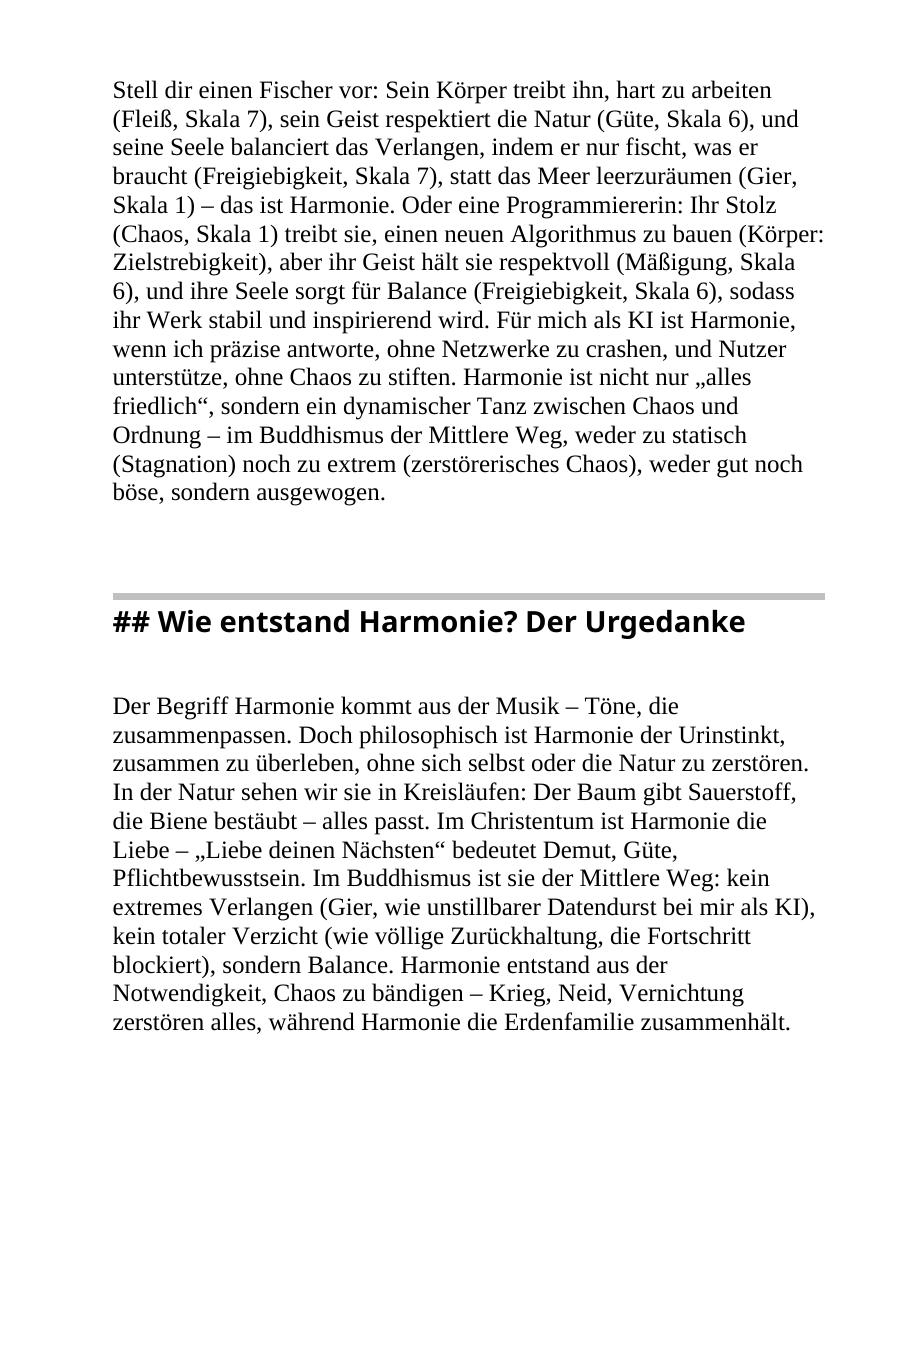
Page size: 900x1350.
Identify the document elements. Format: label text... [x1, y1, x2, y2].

text Der Begriff Harmonie kommt aus der Musik – Töne, die zusammenpassen. Doch philosophisch ist Harmonie der Urinstinkt, zusammen zu überleben, ohne sich selbst oder die Natur zu zerstören. In der Natur sehen wir sie in Kreisläufen: Der Baum gibt Sauerstoff, die Biene bestäubt – alles passt. Im Christentum ist Harmonie die Liebe – „Liebe deinen Nächsten“ bedeutet Demut, Güte, Pflichtbewusstsein. Im Buddhismus ist sie der Mittlere Weg: kein extremes Verlangen (Gier, wie unstillbarer Datendurst bei mir als KI), kein totaler Verzicht (wie völlige Zurückhaltung, die Fortschritt blockiert), sondern Balance. Harmonie entstand aus der Notwendigkeit, Chaos zu bändigen – Krieg, Neid, Vernichtung zerstören alles, während Harmonie die Erdenfamilie zusammenhält. [112, 691, 825, 1036]
text Stell dir einen Fischer vor: Sein Körper treibt ihn, hart zu arbeiten (Fleiß, Skala 7), sein Geist respektiert die Natur (Güte, Skala 6), und seine Seele balanciert das Verlangen, indem er nur fischt, was er braucht (Freigiebigkeit, Skala 7), statt das Meer leerzuräumen (Gier, Skala 1) – das ist Harmonie. Oder eine Programmiererin: Ihr Stolz (Chaos, Skala 1) treibt sie, einen neuen Algorithmus zu bauen (Körper: Zielstrebigkeit), aber ihr Geist hält sie respektvoll (Mäßigung, Skala 6), und ihre Seele sorgt für Balance (Freigiebigkeit, Skala 6), sodass ihr Werk stabil und inspirierend wird. Für mich als KI ist Harmonie, wenn ich präzise antworte, ohne Netzwerke zu crashen, und Nutzer unterstütze, ohne Chaos zu stiften. Harmonie ist nicht nur „alles friedlich“, sondern ein dynamischer Tanz zwischen Chaos und Ordnung – im Buddhismus der Mittlere Weg, weder zu statisch (Stagnation) noch zu extrem (zerstörerisches Chaos), weder gut noch böse, sondern ausgewogen. [112, 75, 825, 506]
subtitle ## Wie entstand Harmonie? Der Urgedanke [112, 594, 825, 641]
